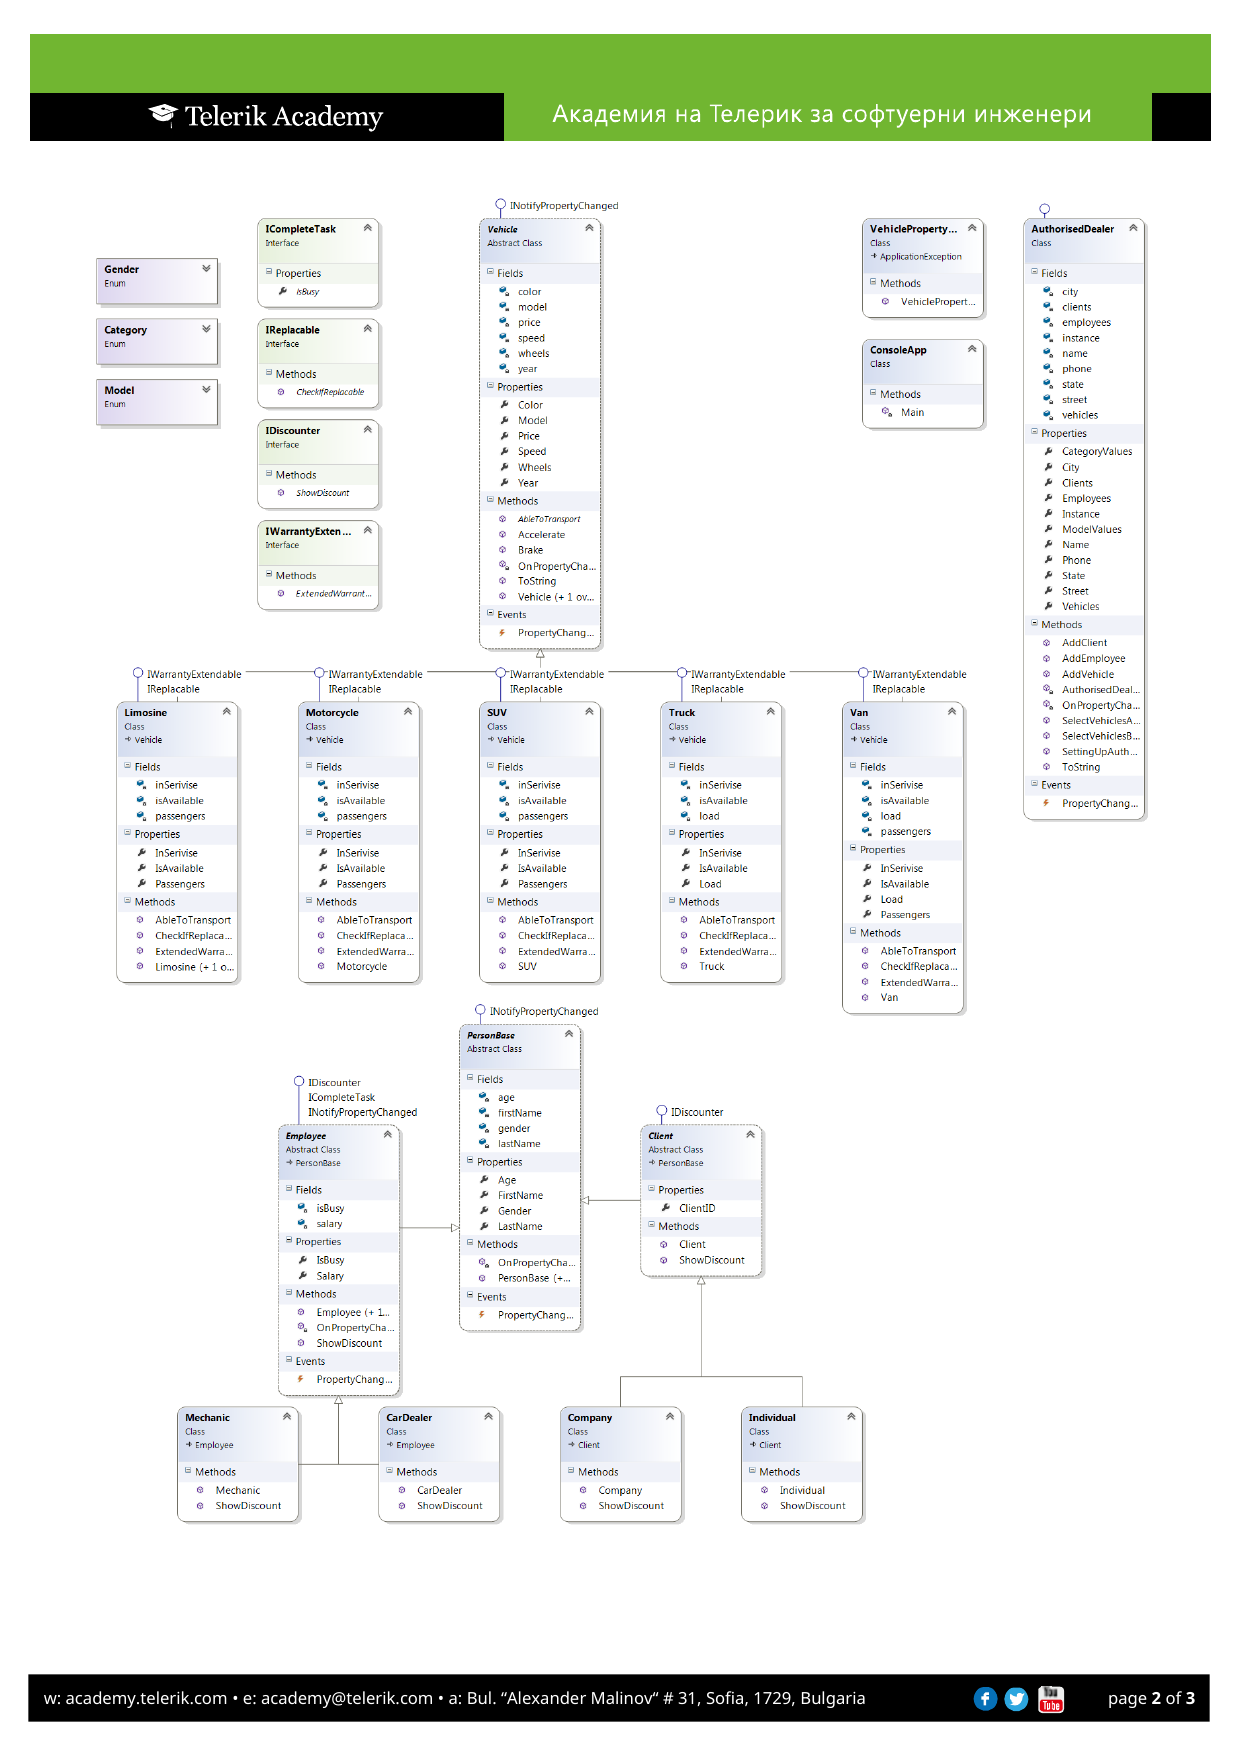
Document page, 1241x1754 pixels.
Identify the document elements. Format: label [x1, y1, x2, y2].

picture [88, 190, 1152, 1529]
